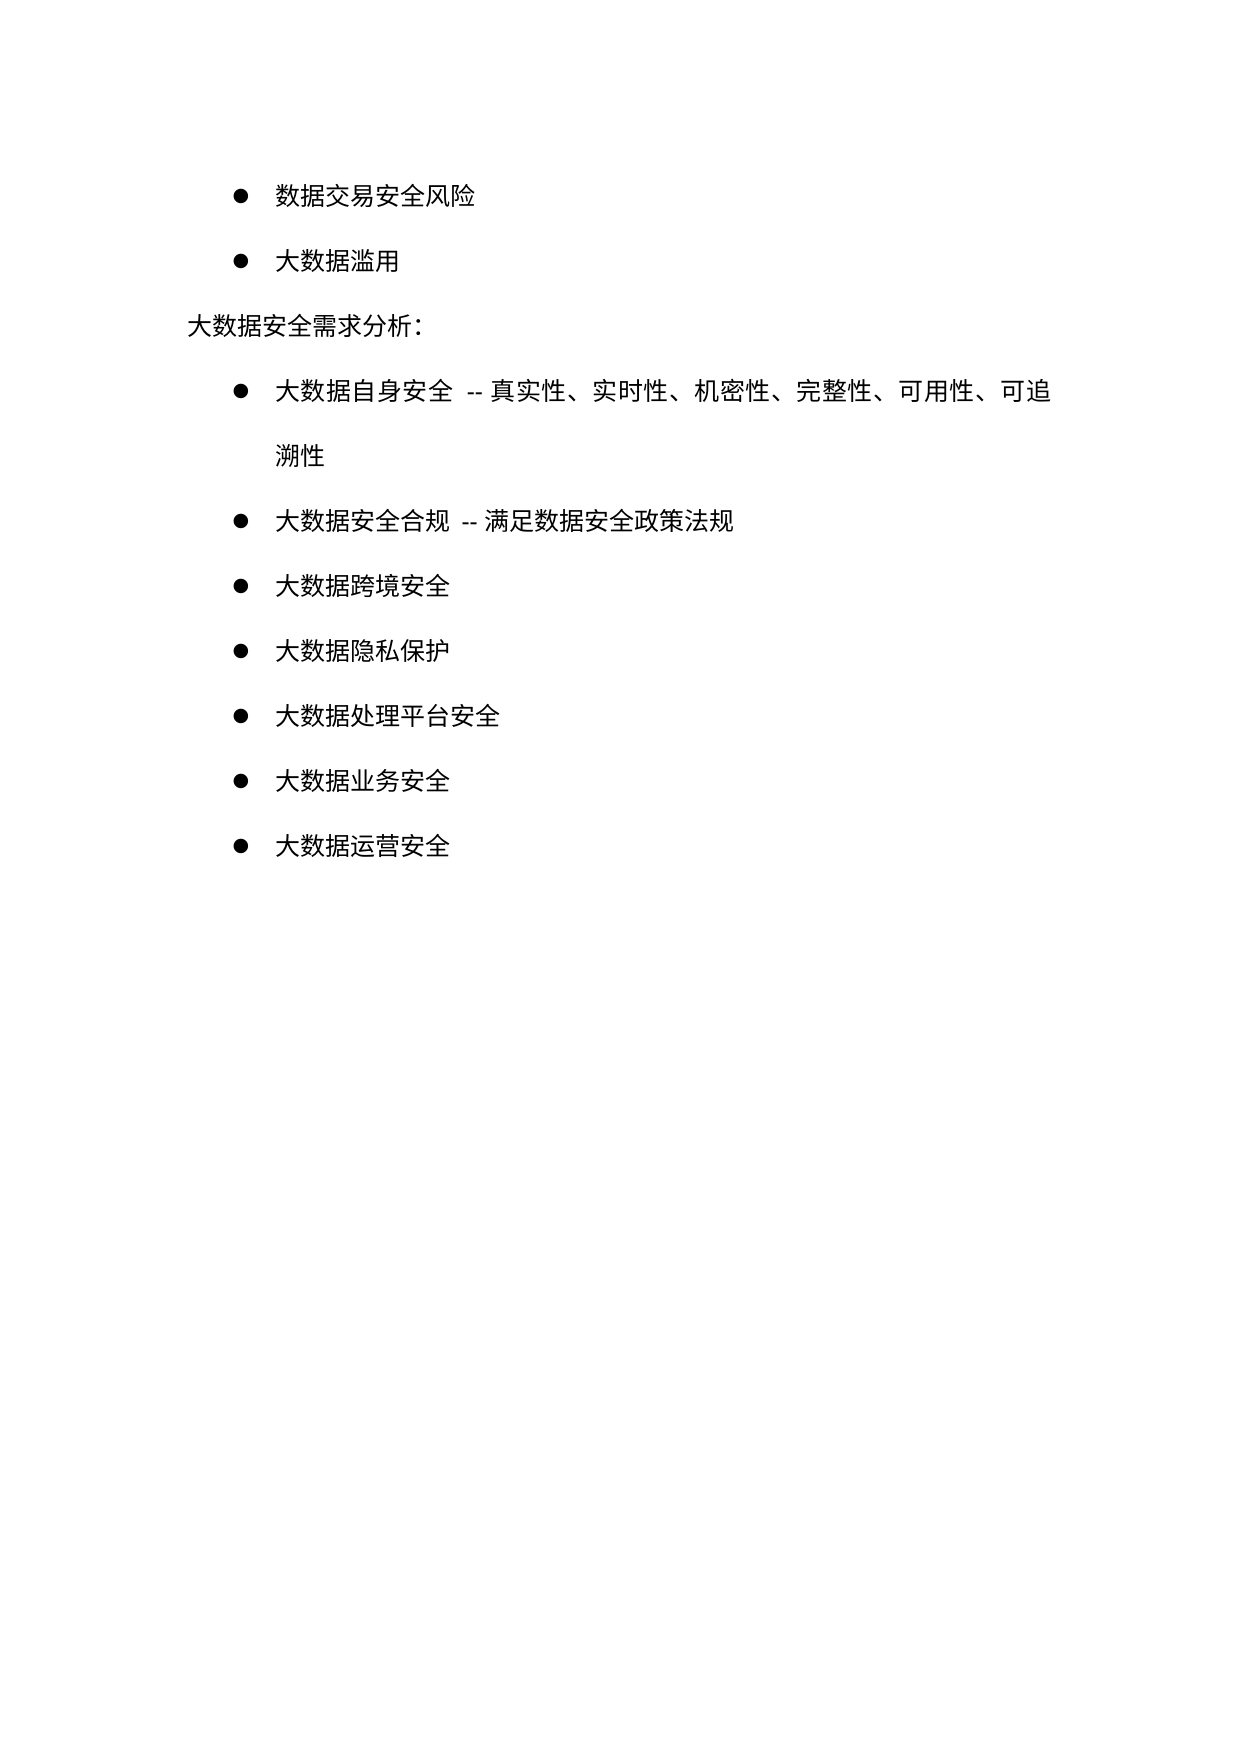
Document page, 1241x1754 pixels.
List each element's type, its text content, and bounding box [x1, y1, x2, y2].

list 大数据滥用 [231, 227, 1053, 292]
text 大数据安全需求分析： [187, 292, 1053, 357]
list 大数据业务安全 [231, 747, 1053, 812]
list 大数据自身安全 -- 真实性、实时性、机密性、完整性、可用性、可追溯性 [231, 357, 1053, 487]
list 数据交易安全风险 [231, 162, 1053, 227]
list 大数据安全合规 -- 满足数据安全政策法规 [231, 487, 1053, 552]
list 大数据运营安全 [231, 812, 1053, 877]
list 大数据跨境安全 [231, 552, 1053, 617]
list 大数据处理平台安全 [231, 682, 1053, 747]
list 大数据隐私保护 [231, 617, 1053, 682]
